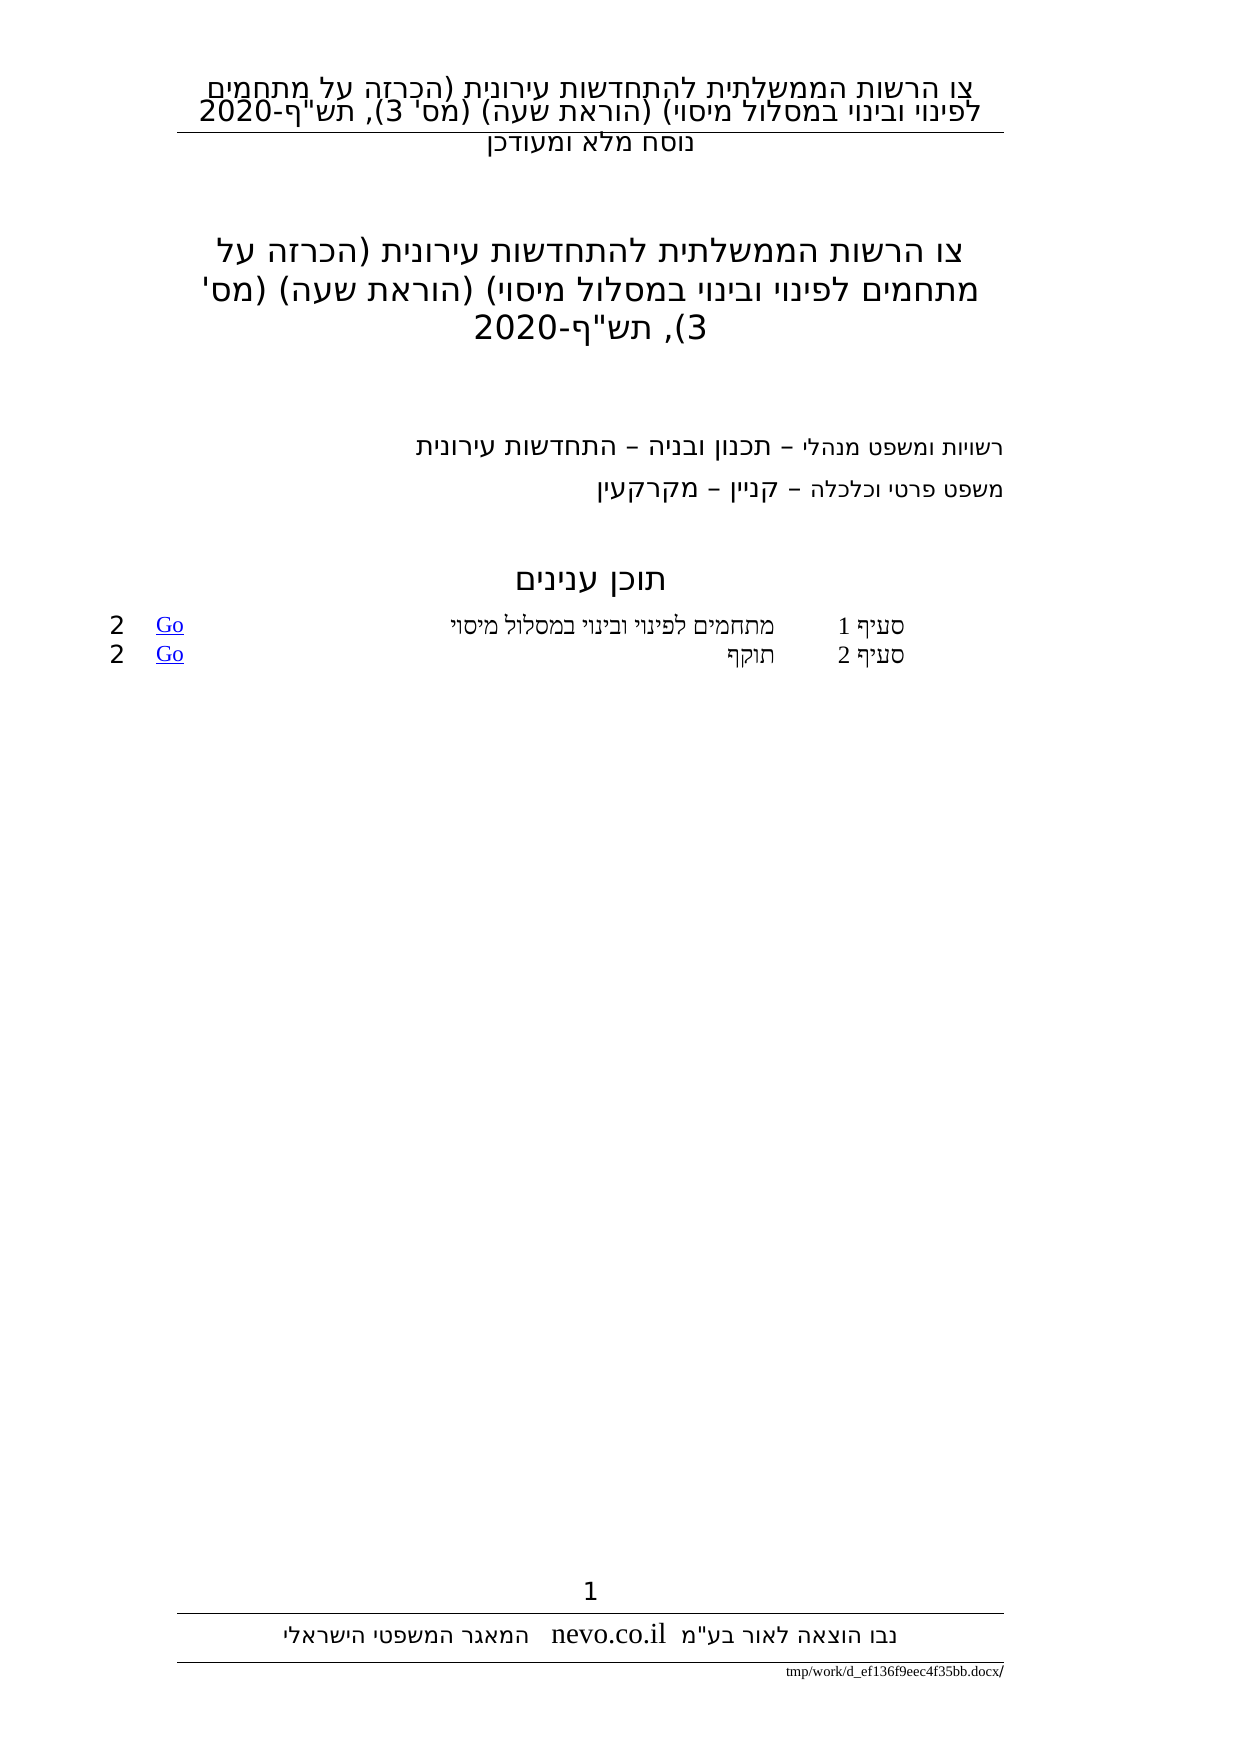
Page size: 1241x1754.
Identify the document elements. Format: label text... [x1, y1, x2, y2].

text תוכן ענינים [177, 560, 1004, 599]
table_header Go [136, 611, 195, 640]
text רשויות ומשפט מנהלי – תכנון ובניה – התחדשות עירונית [59, 430, 1004, 462]
table_header סעיף 1 [786, 611, 916, 640]
table_cell תוקף [195, 640, 786, 669]
table_cell 2 [48, 640, 136, 669]
table_header 2 [48, 611, 136, 640]
table_cell Go [136, 640, 195, 669]
table_header מתחמים לפינוי ובינוי במסלול מיסוי [195, 611, 786, 640]
table_cell סעיף 2 [786, 640, 916, 669]
text משפט פרטי וכלכלה – קניין – מקרקעין [59, 472, 1004, 504]
text צו הרשות הממשלתית להתחדשות עירונית (הכרזה על מתחמים לפינוי ובינוי במסלול מיסוי) (הוראת שעה) (מס' 3), תש"ף-2020 [177, 231, 1004, 348]
